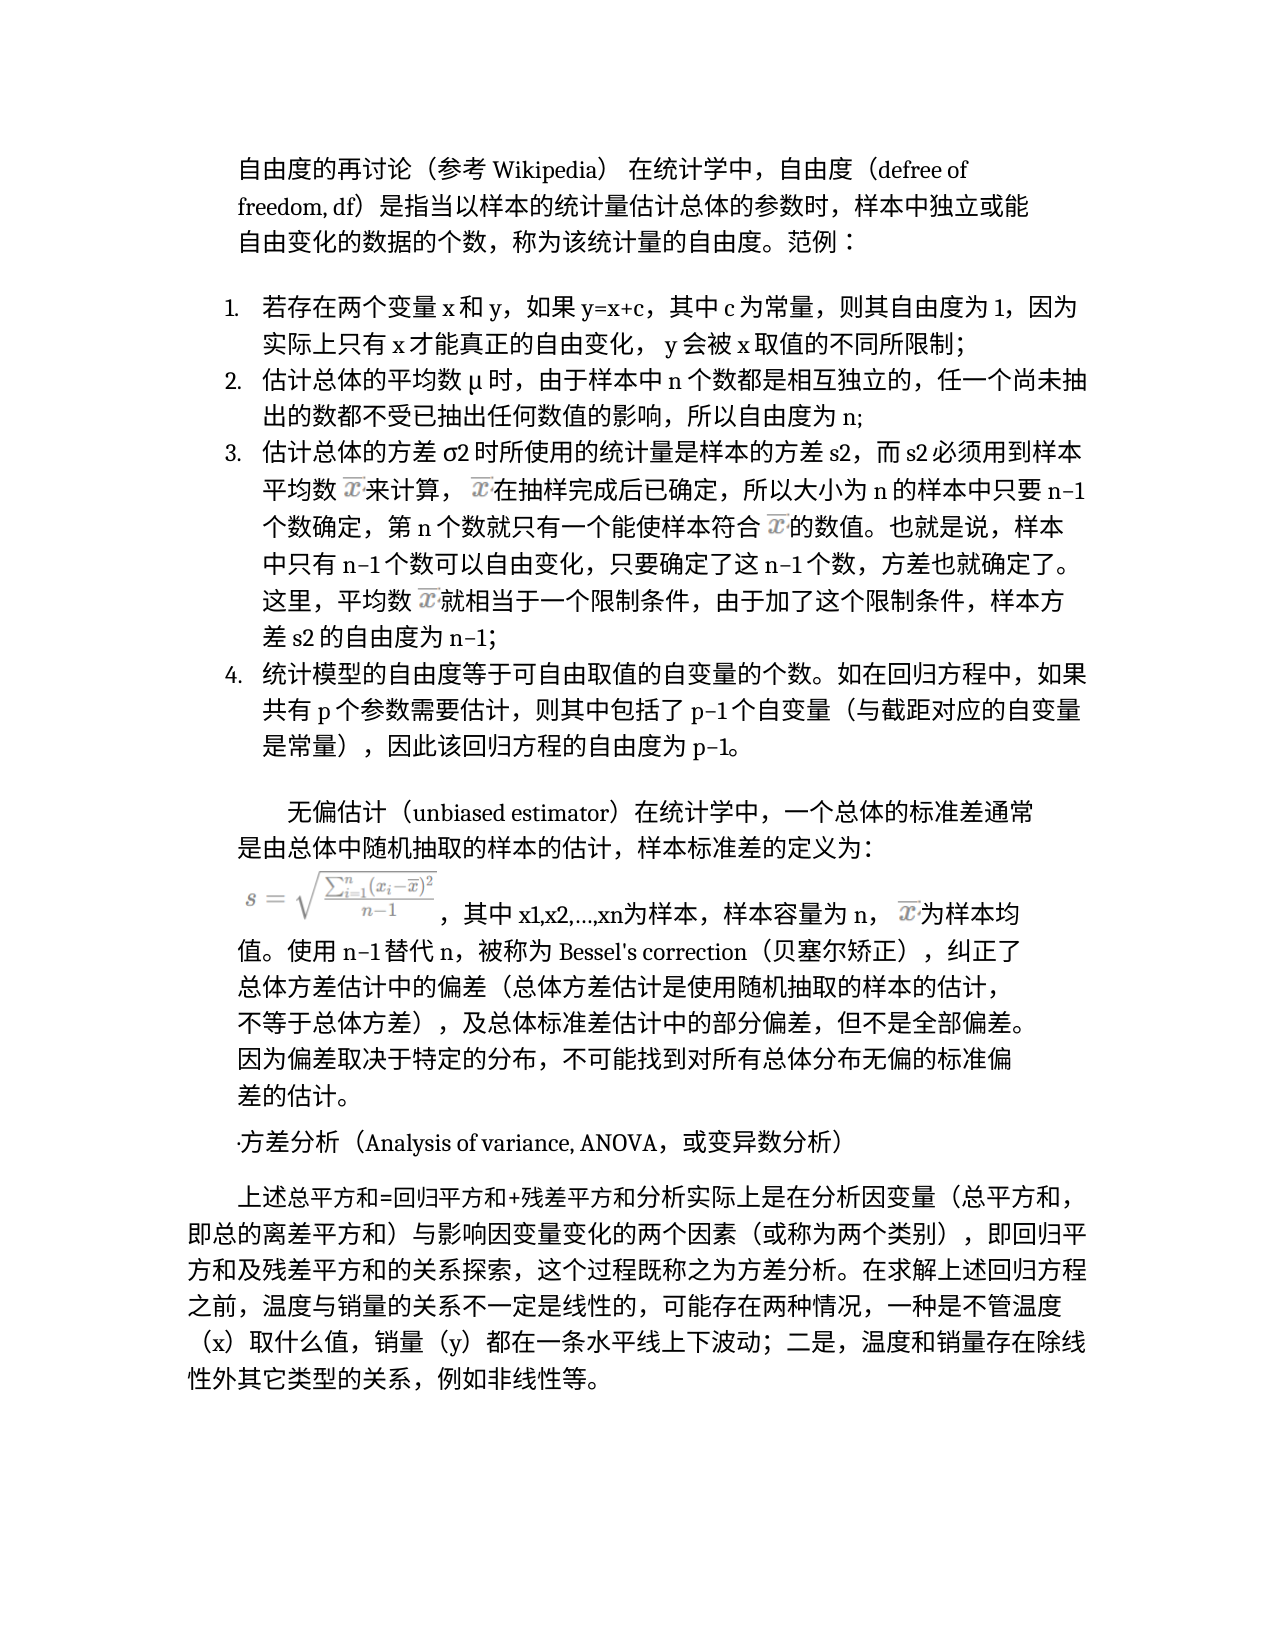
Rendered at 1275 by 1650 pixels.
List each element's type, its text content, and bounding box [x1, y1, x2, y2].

text 自由度的再讨论（参考Wikipedia） 在统计学中，自由度（defree of freedom, df）是指当以样本的统计量估计总体的参数时，样本中独立或能自由变化的数据的个数，称为该统计量的自由度。范例： [237, 150, 1037, 259]
text 上述总平方和=回归平方和+残差平方和分析实际上是在分析因变量（总平方和，即总的离差平方和）与影响因变量变化的两个因素（或称为两个类别），即回归平方和及残差平方和的关系探索，这个过程既称之为方差分析。在求解上述回归方程之前，温度与销量的关系不一定是线性的，可能存在两种情况，一种是不管温度（x）取什么值，销量（y）都在一条水平线上下波动；二是，温度和销量存在除线性外其它类型的关系，例如非线性等。 [187, 1178, 1087, 1395]
picture [337, 469, 366, 500]
picture [237, 864, 438, 924]
picture [465, 469, 494, 500]
picture [761, 506, 790, 537]
list 若存在两个变量x和y，如果y=x+c，其中c为常量，则其自由度为1，因为实际上只有x才能真正的自由变化， y会被x取值的不同所限制； [225, 288, 1087, 360]
list 估计总体的方差σ2时所使用的统计量是样本的方差s2，而s2必须用到样本平均数来计算，在抽样完成后已确定，所以大小为n的样本中只要n−1个数确定，第n个数就只有一个能使样本符合的数值。也就是说，样本中只有n−1个数可以自由变化，只要确定了这n−1个数，方差也就确定了。这里，平均数就相当于一个限制条件，由于加了这个限制条件，样本方差s2的自由度为n−1； [225, 433, 1087, 654]
picture [892, 893, 921, 924]
list 估计总体的平均数μ时，由于样本中n个数都是相互独立的，任一个尚未抽出的数都不受已抽出任何数值的影响，所以自由度为n; [225, 360, 1087, 433]
text 无偏估计（unbiased estimator）在统计学中，一个总体的标准差通常是由总体中随机抽取的样本的估计，样本标准差的定义为：，其中 x1​,x2​,…,xn​为样本，样本容量为n，为样本均值。使用n−1替代n，被称为Bessel's correction（贝塞尔矫正），纠正了总体方差估计中的偏差（总体方差估计是使用随机抽取的样本的估计，不等于总体方差），及总体标准差估计中的部分偏差，但不是全部偏差。因为偏差取决于特定的分布，不可能找到对所有总体分布无偏的标准偏差的估计。 [238, 792, 1037, 1112]
text ·方差分析（Analysis of variance, ANOVA，或变异数分析） [187, 1123, 1037, 1159]
picture [412, 580, 441, 611]
list 统计模型的自由度等于可自由取值的自变量的个数。如在回归方程中，如果共有p个参数需要估计，则其中包括了p−1个自变量（与截距对应的自变量是常量），因此该回归方程的自由度为p−1。 [225, 654, 1087, 763]
